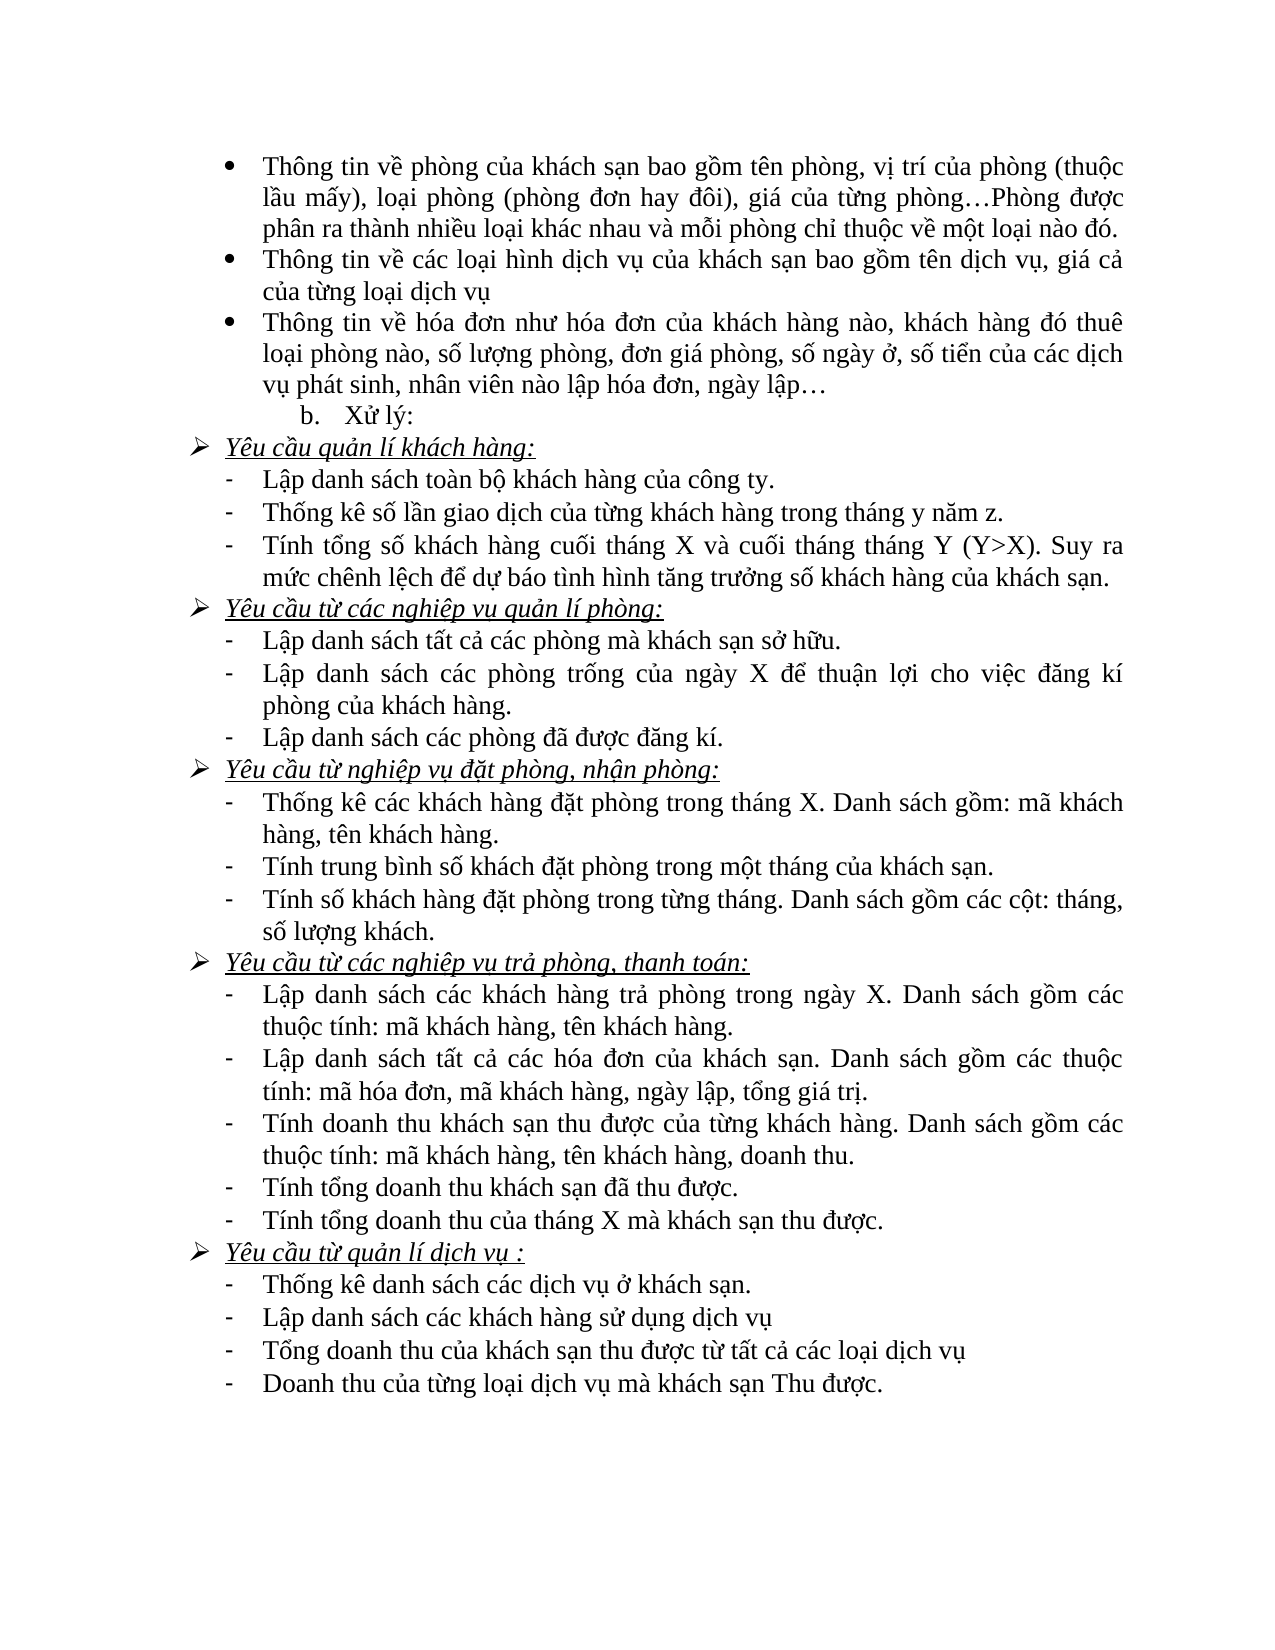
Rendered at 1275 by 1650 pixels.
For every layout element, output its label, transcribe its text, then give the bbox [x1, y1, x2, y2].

list Lập danh sách toàn bộ khách hàng của công ty. [225, 462, 1125, 495]
list Yêu cầu từ các nghiệp vụ quản lí phòng: [187, 592, 1125, 623]
list Thống kê số lần giao dịch của từng khách hàng trong tháng y năm z. [225, 495, 1125, 528]
list Lập danh sách các phòng trống của ngày X để thuận lợi cho việc đăng kí phòng của khách hàng. [225, 656, 1125, 721]
list Lập danh sách tất cả các phòng mà khách sạn sở hữu. [225, 623, 1125, 656]
list Thống kê các khách hàng đặt phòng trong tháng X. Danh sách gồm: mã khách hàng, tên khách hàng. [225, 785, 1125, 849]
list Tính số khách hàng đặt phòng trong từng tháng. Danh sách gồm các cột: tháng, số lượng khách. [225, 882, 1125, 946]
list Lập danh sách các khách hàng sử dụng dịch vụ [225, 1300, 1125, 1333]
list Tính tổng doanh thu của tháng X mà khách sạn thu được. [225, 1203, 1125, 1236]
list Lập danh sách các khách hàng trả phòng trong ngày X. Danh sách gồm các thuộc tính: mã khách hàng, tên khách hàng. [225, 977, 1125, 1042]
list Thống kê danh sách các dịch vụ ở khách sạn. [225, 1267, 1125, 1300]
list Xử lý: [300, 399, 1125, 431]
list Thông tin về hóa đơn như hóa đơn của khách hàng nào, khách hàng đó thuê loại phòng nào, số lượng phòng, đơn giá phòng, số ngày ở, số tiển của các dịch vụ phát sinh, nhân viên nào lập hóa đơn, ngày lập… [225, 306, 1125, 399]
list Tính trung bình số khách đặt phòng trong một tháng của khách sạn. [225, 849, 1125, 882]
list Yêu cầu từ nghiệp vụ đặt phòng, nhận phòng: [187, 753, 1125, 785]
list Tính doanh thu khách sạn thu được của từng khách hàng. Danh sách gồm các thuộc tính: mã khách hàng, tên khách hàng, doanh thu. [225, 1106, 1125, 1170]
list Yêu cầu từ các nghiệp vụ trả phòng, thanh toán: [187, 946, 1125, 977]
list Thông tin về phòng của khách sạn bao gồm tên phòng, vị trí của phòng (thuộc lầu mấy), loại phòng (phòng đơn hay đôi), giá của từng phòng…Phòng được phân ra thành nhiều loại khác nhau và mỗi phòng chỉ thuộc về một loại nào đó. [225, 150, 1125, 243]
list Lập danh sách các phòng đã được đăng kí. [225, 721, 1125, 753]
list Yêu cầu từ quản lí dịch vụ : [187, 1236, 1125, 1267]
list Yêu cầu quản lí khách hàng: [187, 431, 1125, 462]
list Thông tin về các loại hình dịch vụ của khách sạn bao gồm tên dịch vụ, giá cả của từng loại dịch vụ [225, 243, 1125, 306]
list Tính tổng số khách hàng cuối tháng X và cuối tháng tháng Y (Y>X). Suy ra mức chênh lệch để dự báo tình hình tăng trưởng số khách hàng của khách sạn. [225, 528, 1125, 592]
list Lập danh sách tất cả các hóa đơn của khách sạn. Danh sách gồm các thuộc tính: mã hóa đơn, mã khách hàng, ngày lập, tổng giá trị. [225, 1042, 1125, 1106]
list Tổng doanh thu của khách sạn thu được từ tất cả các loại dịch vụ [225, 1333, 1125, 1366]
list Doanh thu của từng loại dịch vụ mà khách sạn Thu được. [225, 1366, 1125, 1399]
list Tính tổng doanh thu khách sạn đã thu được. [225, 1170, 1125, 1203]
